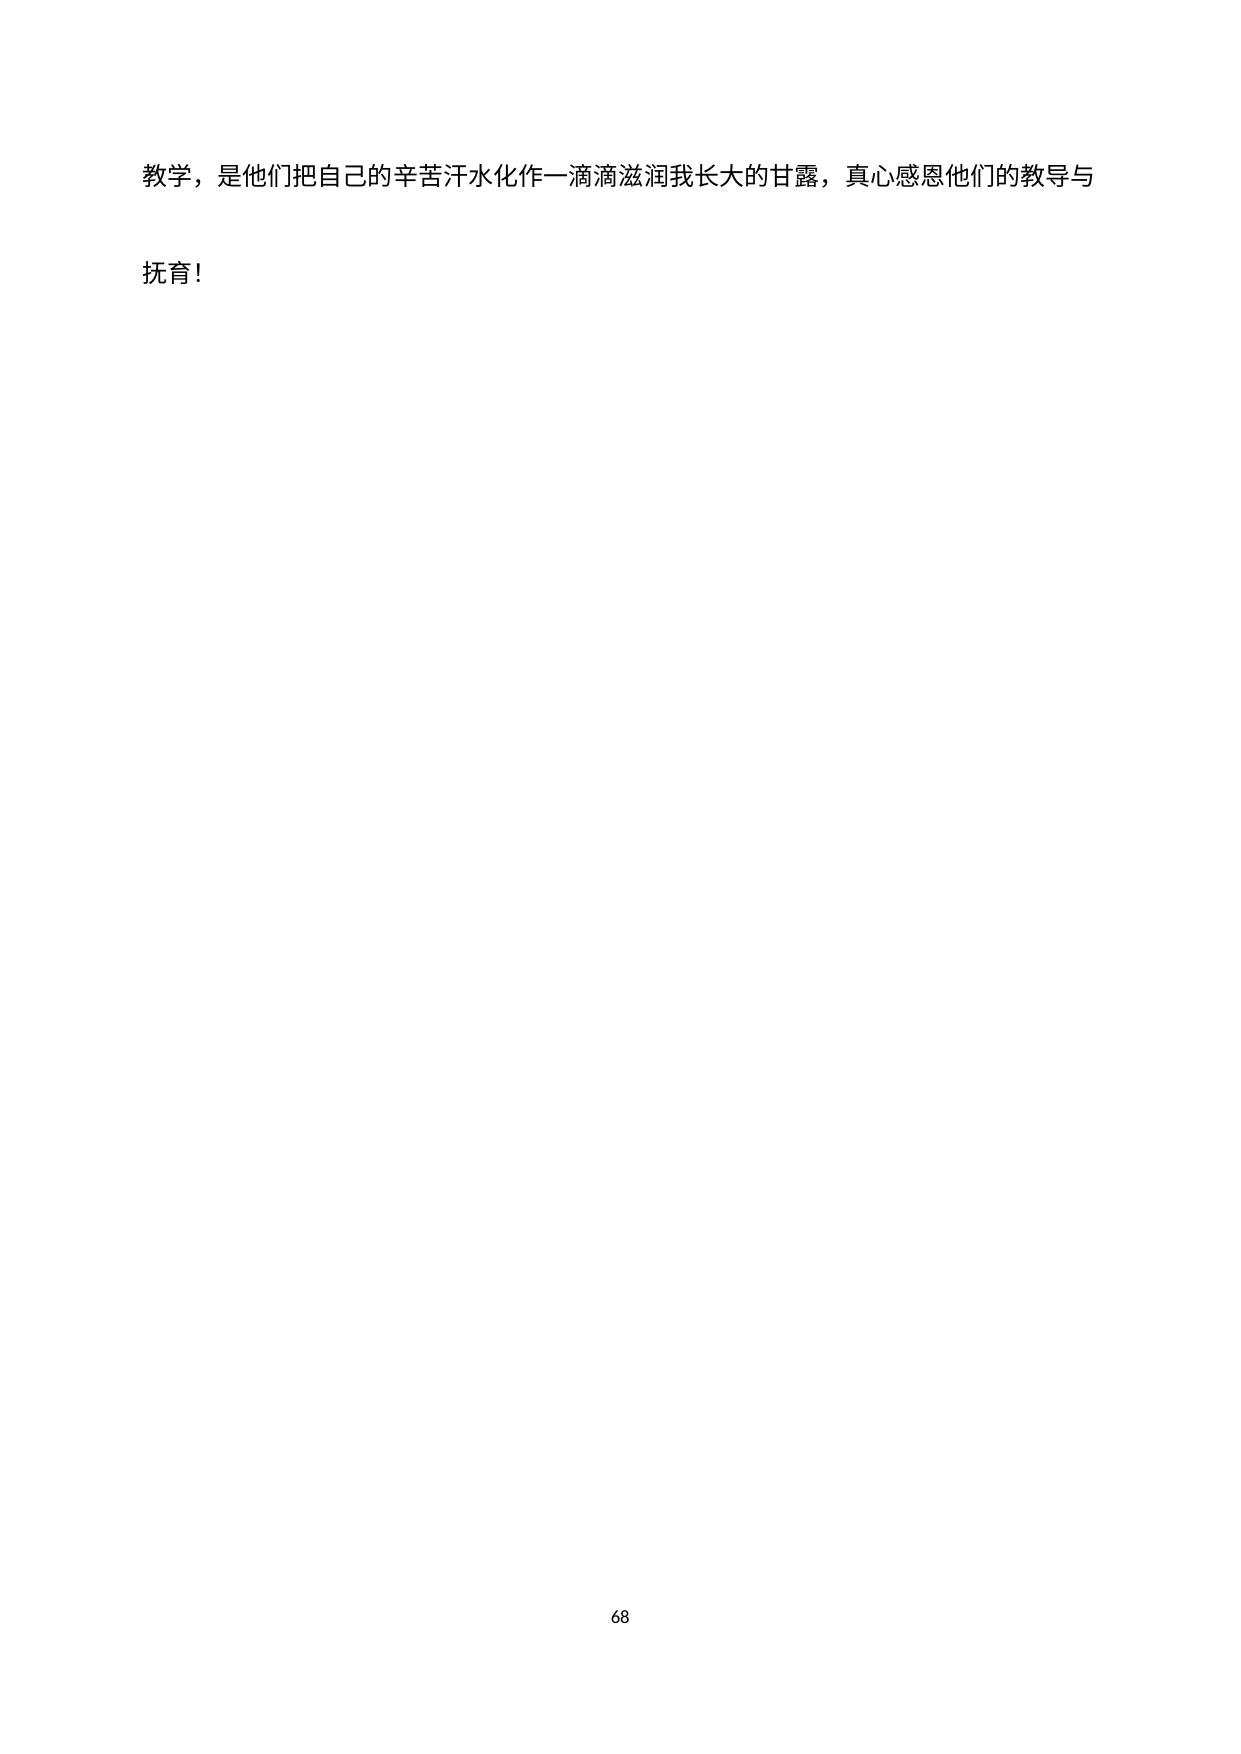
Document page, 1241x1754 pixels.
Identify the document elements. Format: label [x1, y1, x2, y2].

text [142, 142, 1098, 304]
